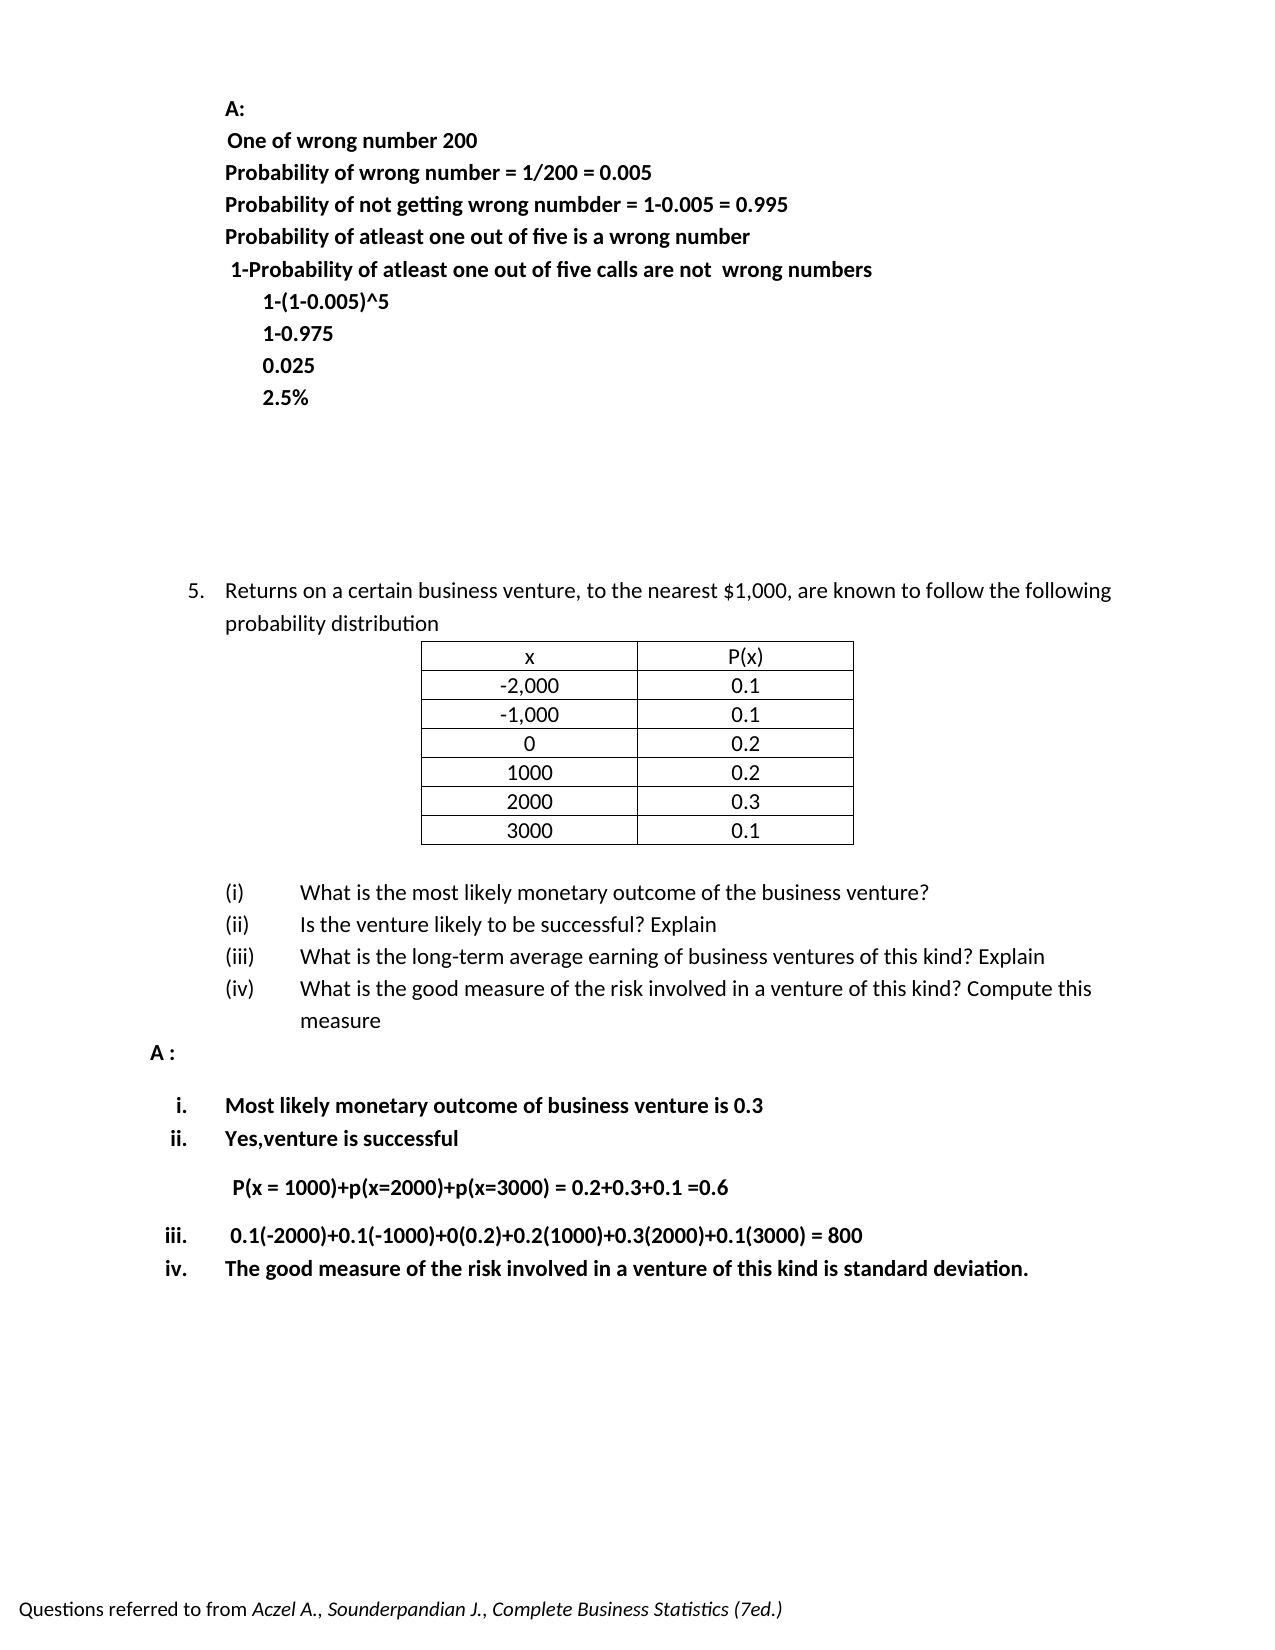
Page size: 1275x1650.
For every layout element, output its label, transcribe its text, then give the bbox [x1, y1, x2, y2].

table_cell 1000 [422, 758, 637, 786]
text One of wrong number 200 [150, 126, 1125, 154]
text P(x = 1000)+p(x=2000)+p(x=3000) = 0.2+0.3+0.1 =0.6 [150, 1173, 1125, 1201]
list What is the long-term average earning of business ventures of this kind? Explain [225, 942, 1125, 970]
table_cell -1,000 [422, 700, 637, 728]
list Most likely monetary outcome of business venture is 0.3 [187, 1092, 1125, 1119]
list Returns on a certain business venture, to the nearest $1,000, are known to follow the following probability distribution [187, 577, 1125, 637]
table_cell 0.1 [638, 816, 853, 844]
table_cell 3000 [422, 816, 637, 844]
list 1-(1-0.005)^5 [262, 287, 1125, 315]
table_cell 0 [422, 729, 637, 757]
list 1-0.975 [262, 319, 1125, 347]
list Probability of not getting wrong numbder = 1-0.005 = 0.995 [225, 190, 1125, 218]
table_header P(x) [638, 642, 853, 670]
table_cell 0.3 [638, 787, 853, 815]
list What is the good measure of the risk involved in a venture of this kind? Compute this measure [225, 974, 1125, 1034]
list 0.025 [262, 351, 1125, 379]
table_header x [422, 642, 637, 670]
table_cell 0.1 [638, 700, 853, 728]
list Is the venture likely to be successful? Explain [225, 910, 1125, 938]
list Probability of wrong number = 1/200 = 0.005 [225, 158, 1125, 186]
text A: [225, 94, 1125, 122]
list 0.1(-2000)+0.1(-1000)+0(0.2)+0.2(1000)+0.3(2000)+0.1(3000) = 800 [187, 1221, 1125, 1249]
table_cell 0.2 [638, 758, 853, 786]
table_cell 0.1 [638, 671, 853, 699]
list Probability of atleast one out of five is a wrong number [225, 222, 1125, 251]
text 1-Probability of atleast one out of five calls are not wrong numbers [225, 255, 1125, 283]
list The good measure of the risk involved in a venture of this kind is standard deviation. [187, 1254, 1125, 1282]
list 2.5% [262, 383, 1125, 411]
table_cell -2,000 [422, 671, 637, 699]
table_cell 0.2 [638, 729, 853, 757]
list Yes,venture is successful [187, 1124, 1125, 1152]
table_cell 2000 [422, 787, 637, 815]
list What is the most likely monetary outcome of the business venture? [225, 878, 1125, 906]
text A : [150, 1038, 1125, 1067]
